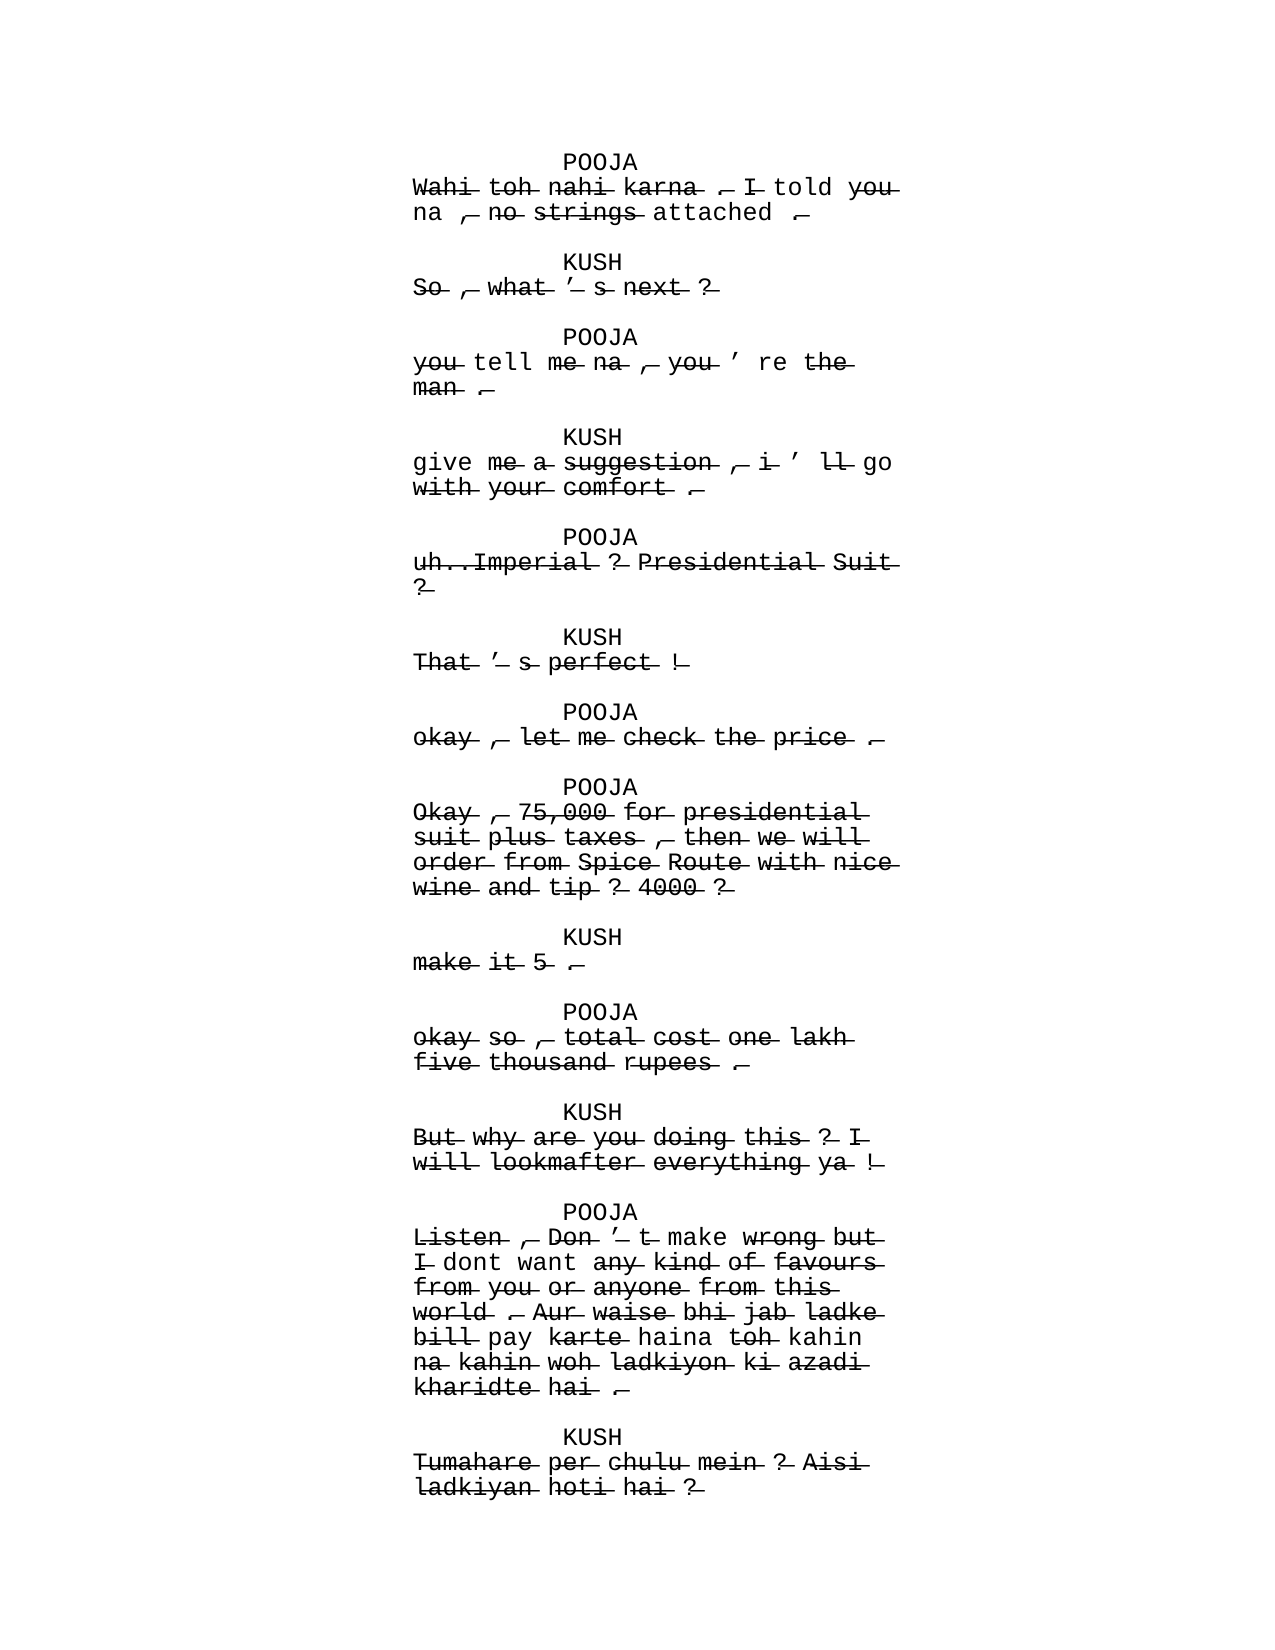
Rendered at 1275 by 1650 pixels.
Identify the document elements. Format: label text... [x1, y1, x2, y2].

text POOJA [562, 150, 1087, 175]
text POOJA [562, 775, 1087, 800]
text W̶a̶h̶i̶ t̶o̶h̶ n̶a̶h̶i̶ k̶a̶r̶n̶a̶ .̶ I̶ told y̶o̶u̶ na ,̶ n̶o̶ s̶t̶r̶i̶n̶g̶s̶ attached .̶ [412, 175, 900, 225]
text KUSH [562, 925, 1087, 950]
text T̶u̶m̶a̶h̶a̶r̶e̶ p̶e̶r̶ c̶h̶u̶l̶u̶ m̶e̶i̶n̶ ?̶ A̶i̶s̶i̶ l̶a̶d̶k̶i̶y̶a̶n̶ h̶o̶t̶i̶ h̶a̶i̶ ?̶ [412, 1450, 900, 1500]
text S̶o̶ ,̶ w̶h̶a̶t̶ ’̶ s̶ n̶e̶x̶t̶ ?̶ [412, 275, 900, 300]
text u̶h̶.̶.̶I̶m̶p̶e̶r̶i̶a̶l̶ ?̶ P̶r̶e̶s̶i̶d̶e̶n̶t̶i̶a̶l̶ S̶u̶i̶t̶ ?̶ [412, 550, 900, 600]
text POOJA [562, 1000, 1087, 1025]
text KUSH [562, 1100, 1087, 1125]
text give m̶e̶ a̶ s̶u̶g̶g̶e̶s̶t̶i̶o̶n̶ ,̶ i̶ ’ l̶l̶ go w̶i̶t̶h̶ y̶o̶u̶r̶ c̶o̶m̶f̶o̶r̶t̶ .̶ [412, 450, 900, 500]
text KUSH [562, 250, 1087, 275]
text POOJA [562, 700, 1087, 725]
text KUSH [562, 425, 1087, 450]
text y̶o̶u̶ tell m̶e̶ n̶a̶ ,̶ y̶o̶u̶ ’ re t̶h̶e̶ m̶a̶n̶ .̶ [412, 350, 900, 400]
text O̶k̶a̶y̶ ,̶ 7̶5̶,̶0̶0̶0̶ f̶o̶r̶ p̶r̶e̶s̶i̶d̶e̶n̶t̶i̶a̶l̶ s̶u̶i̶t̶ p̶l̶u̶s̶ t̶a̶x̶e̶s̶ ,̶ t̶h̶e̶n̶ w̶e̶ w̶i̶l̶l̶ o̶r̶d̶e̶r̶ f̶r̶o̶m̶ S̶p̶i̶c̶e̶ R̶o̶u̶t̶e̶ w̶i̶t̶h̶ n̶i̶c̶e̶ w̶i̶n̶e̶ a̶n̶d̶ t̶i̶p̶ ?̶ 4̶0̶0̶0̶ ?̶ [412, 800, 900, 900]
text KUSH [562, 625, 1087, 650]
text POOJA [562, 525, 1087, 550]
text L̶i̶s̶t̶e̶n̶ ,̶ D̶o̶n̶ ’̶ t̶ make w̶r̶o̶n̶g̶ b̶u̶t̶ I̶ dont want a̶n̶y̶ k̶i̶n̶d̶ o̶f̶ f̶a̶v̶o̶u̶r̶s̶ f̶r̶o̶m̶ y̶o̶u̶ o̶r̶ a̶n̶y̶o̶n̶e̶ f̶r̶o̶m̶ t̶h̶i̶s̶ w̶o̶r̶l̶d̶ .̶ A̶u̶r̶ w̶a̶i̶s̶e̶ b̶h̶i̶ j̶a̶b̶ l̶a̶d̶k̶e̶ b̶i̶l̶l̶ pay k̶a̶r̶t̶e̶ haina t̶o̶h̶ kahin n̶a̶ k̶a̶h̶i̶n̶ w̶o̶h̶ l̶a̶d̶k̶i̶y̶o̶n̶ k̶i̶ a̶z̶a̶d̶i̶ k̶h̶a̶r̶i̶d̶t̶e̶ h̶a̶i̶ .̶ [412, 1225, 900, 1400]
text KUSH [562, 1425, 1087, 1450]
text m̶a̶k̶e̶ i̶t̶ 5̶ .̶ [412, 950, 900, 975]
text POOJA [562, 1200, 1087, 1225]
text T̶h̶a̶t̶ ’̶ s̶ p̶e̶r̶f̶e̶c̶t̶ !̶ [412, 650, 900, 675]
text o̶k̶a̶y̶ s̶o̶ ,̶ t̶o̶t̶a̶l̶ c̶o̶s̶t̶ o̶n̶e̶ l̶a̶k̶h̶ f̶i̶v̶e̶ t̶h̶o̶u̶s̶a̶n̶d̶ r̶u̶p̶e̶e̶s̶ .̶ [412, 1025, 900, 1075]
text B̶u̶t̶ w̶h̶y̶ a̶r̶e̶ y̶o̶u̶ d̶o̶i̶n̶g̶ t̶h̶i̶s̶ ?̶ I̶ w̶i̶l̶l̶ l̶o̶o̶k̶m̶a̶f̶t̶e̶r̶ e̶v̶e̶r̶y̶t̶h̶i̶n̶g̶ y̶a̶ !̶ [412, 1125, 900, 1175]
text o̶k̶a̶y̶ ,̶ l̶e̶t̶ m̶e̶ c̶h̶e̶c̶k̶ t̶h̶e̶ p̶r̶i̶c̶e̶ .̶ [412, 725, 900, 750]
text POOJA [562, 325, 1087, 350]
